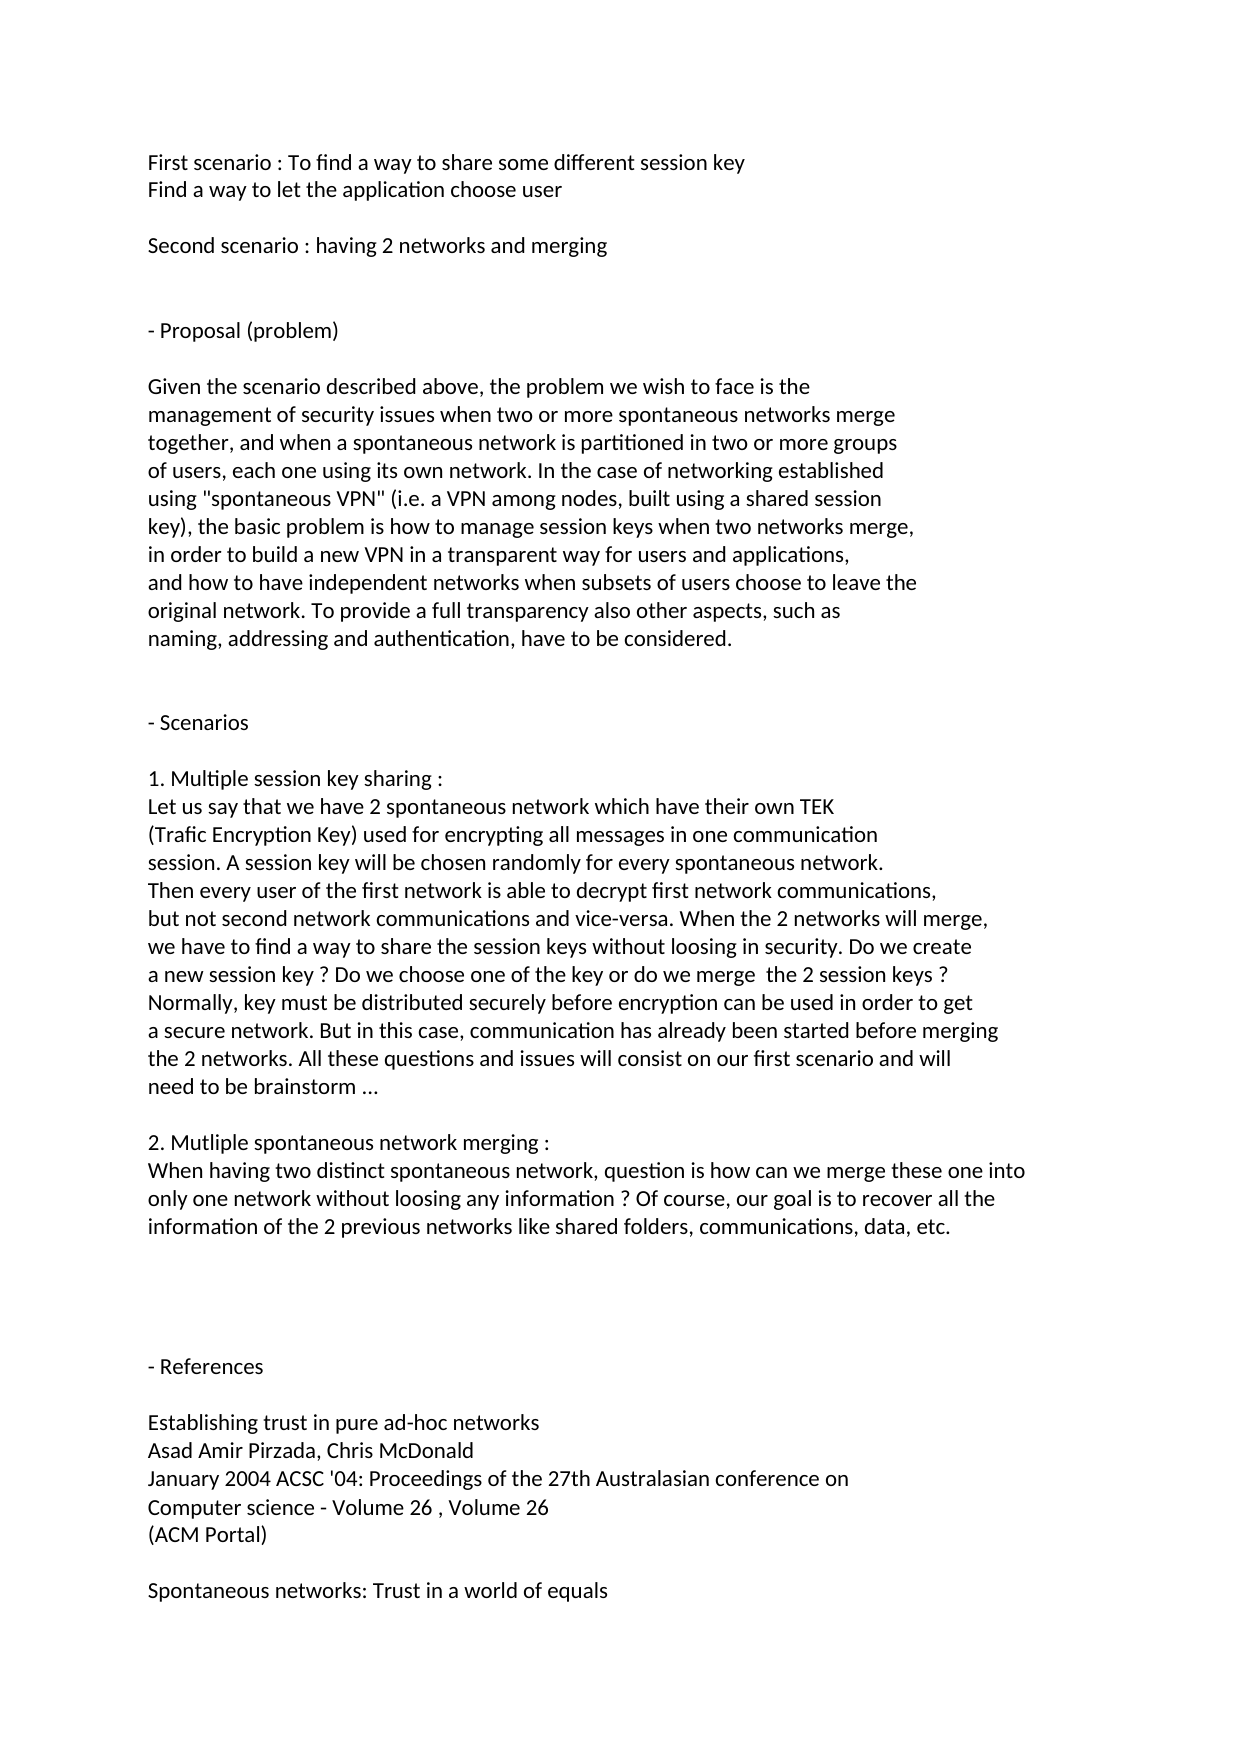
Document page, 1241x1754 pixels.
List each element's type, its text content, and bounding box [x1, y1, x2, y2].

text Computer science - Volume 26 , Volume 26 [148, 1493, 1093, 1521]
text (ACM Portal) [148, 1521, 1093, 1549]
text only one network without loosing any information ? Of course, our goal is to recover all the [148, 1184, 1093, 1212]
text management of security issues when two or more spontaneous networks merge [148, 400, 1093, 428]
text Spontaneous networks: Trust in a world of equals [148, 1577, 1093, 1605]
text session. A session key will be chosen randomly for every spontaneous network. [148, 848, 1093, 876]
text original network. To provide a full transparency also other aspects, such as [148, 596, 1093, 624]
text 1. Multiple session key sharing : [148, 764, 1093, 792]
text When having two distinct spontaneous network, question is how can we merge these one into [148, 1156, 1093, 1184]
text a new session key ? Do we choose one of the key or do we merge the 2 session keys ? [148, 960, 1093, 988]
text key), the basic problem is how to manage session keys when two networks merge, [148, 512, 1093, 540]
text January 2004 ACSC '04: Proceedings of the 27th Australasian conference on [148, 1464, 1093, 1493]
text Let us say that we have 2 spontaneous network which have their own TEK [148, 792, 1093, 820]
text and how to have independent networks when subsets of users choose to leave the [148, 568, 1093, 596]
text 2. Mutliple spontaneous network merging : [148, 1128, 1093, 1156]
text together, and when a spontaneous network is partitioned in two or more groups [148, 428, 1093, 456]
text - References [148, 1352, 1093, 1381]
text Asad Amir Pirzada, Chris McDonald [148, 1437, 1093, 1464]
text a secure network. But in this case, communication has already been started before merging [148, 1016, 1093, 1044]
text need to be brainstorm ... [148, 1072, 1093, 1100]
text Then every user of the first network is able to decrypt first network communications, [148, 876, 1093, 904]
text information of the 2 previous networks like shared folders, communications, data, etc. [148, 1212, 1093, 1240]
text naming, addressing and authentication, have to be considered. [148, 624, 1093, 652]
text but not second network communications and vice-versa. When the 2 networks will merge, [148, 904, 1093, 932]
text of users, each one using its own network. In the case of networking established [148, 456, 1093, 484]
text using "spontaneous VPN" (i.e. a VPN among nodes, built using a shared session [148, 484, 1093, 512]
text Given the scenario described above, the problem we wish to face is the [148, 372, 1093, 400]
text - Scenarios [148, 708, 1093, 736]
text we have to find a way to share the session keys without loosing in security. Do we create [148, 932, 1093, 960]
text Normally, key must be distributed securely before encryption can be used in order to get [148, 988, 1093, 1016]
text in order to build a new VPN in a transparent way for users and applications, [148, 540, 1093, 568]
text - Proposal (problem) [148, 316, 1093, 344]
text Establishing trust in pure ad-hoc networks [148, 1408, 1093, 1437]
text (Trafic Encryption Key) used for encrypting all messages in one communication [148, 820, 1093, 848]
text Second scenario : having 2 networks and merging [148, 232, 1093, 260]
text First scenario : To find a way to share some different session key Find a way to let the application choose user [148, 148, 1093, 204]
text the 2 networks. All these questions and issues will consist on our first scenario and will [148, 1044, 1093, 1072]
